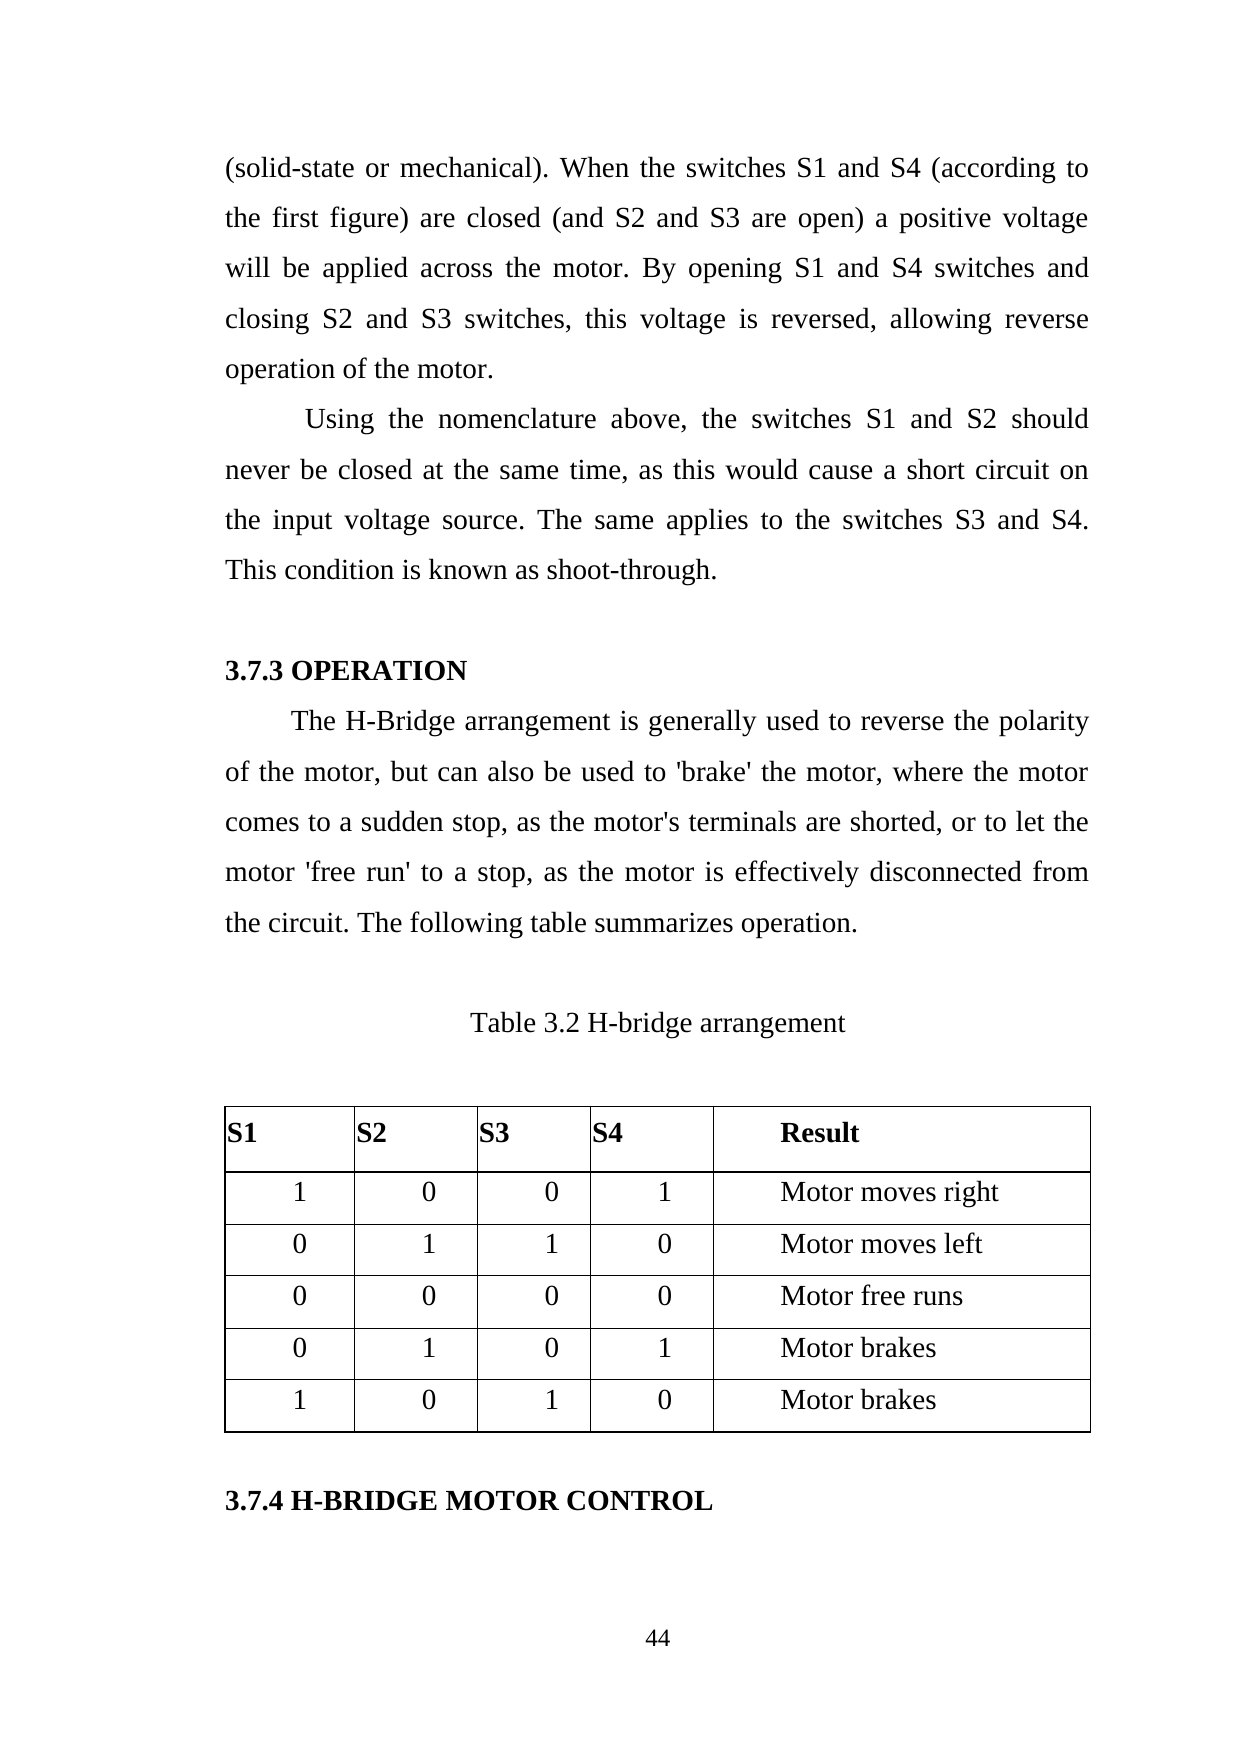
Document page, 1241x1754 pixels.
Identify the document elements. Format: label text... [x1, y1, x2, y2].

table_header S1 [226, 1107, 354, 1171]
table_cell Motor brakes [714, 1380, 1090, 1431]
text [225, 150, 1090, 385]
table_cell 0 [226, 1225, 354, 1275]
table_cell Motor free runs [714, 1276, 1090, 1327]
table_cell 1 [478, 1380, 590, 1431]
table_cell 1 [591, 1173, 713, 1223]
table_cell 0 [226, 1329, 354, 1379]
table_cell 0 [478, 1276, 590, 1327]
text Table 3.2 H-bridge arrangement [225, 1005, 1090, 1039]
table_cell 1 [478, 1225, 590, 1275]
table_cell 0 [591, 1276, 713, 1327]
table_cell 0 [355, 1173, 477, 1223]
text 3.7.3 OPERATION [225, 653, 1090, 687]
table_cell 0 [478, 1329, 590, 1379]
text 3.7.4 H-BRIDGE MOTOR CONTROL [225, 1483, 1090, 1516]
table_cell 0 [478, 1173, 590, 1223]
table_cell Motor moves left [714, 1225, 1090, 1275]
table_cell 0 [591, 1225, 713, 1275]
table_cell Motor brakes [714, 1329, 1090, 1379]
table_header S4 [591, 1107, 713, 1171]
table_cell 1 [226, 1173, 354, 1223]
table_cell Motor moves right [714, 1173, 1090, 1223]
text The H-Bridge arrangement is generally used to reverse the polarity of the motor, but can also be used to 'brake' the motor, where the motor comes to a sudden stop, as the motor's terminals are shorted, or to let the motor 'free run' to a stop, as the motor is effectively disconnected from the circuit. The following table summarizes operation. [225, 703, 1090, 938]
table_header S2 [355, 1107, 477, 1171]
table_cell 1 [355, 1329, 477, 1379]
table_cell 0 [226, 1276, 354, 1327]
table_cell 1 [226, 1380, 354, 1431]
table_cell 0 [355, 1276, 477, 1327]
table_header S3 [478, 1107, 590, 1171]
table_cell 1 [355, 1225, 477, 1275]
table_cell 0 [591, 1380, 713, 1431]
table_cell 1 [591, 1329, 713, 1379]
table_header Result [714, 1107, 1090, 1171]
table_cell 0 [355, 1380, 477, 1431]
text Using the nomenclature above, the switches S1 and S2 should never be closed at the same time, as this would cause a short circuit on the input voltage source. The same applies to the switches S3 and S4. This condition is known as shoot-through. [225, 402, 1090, 586]
